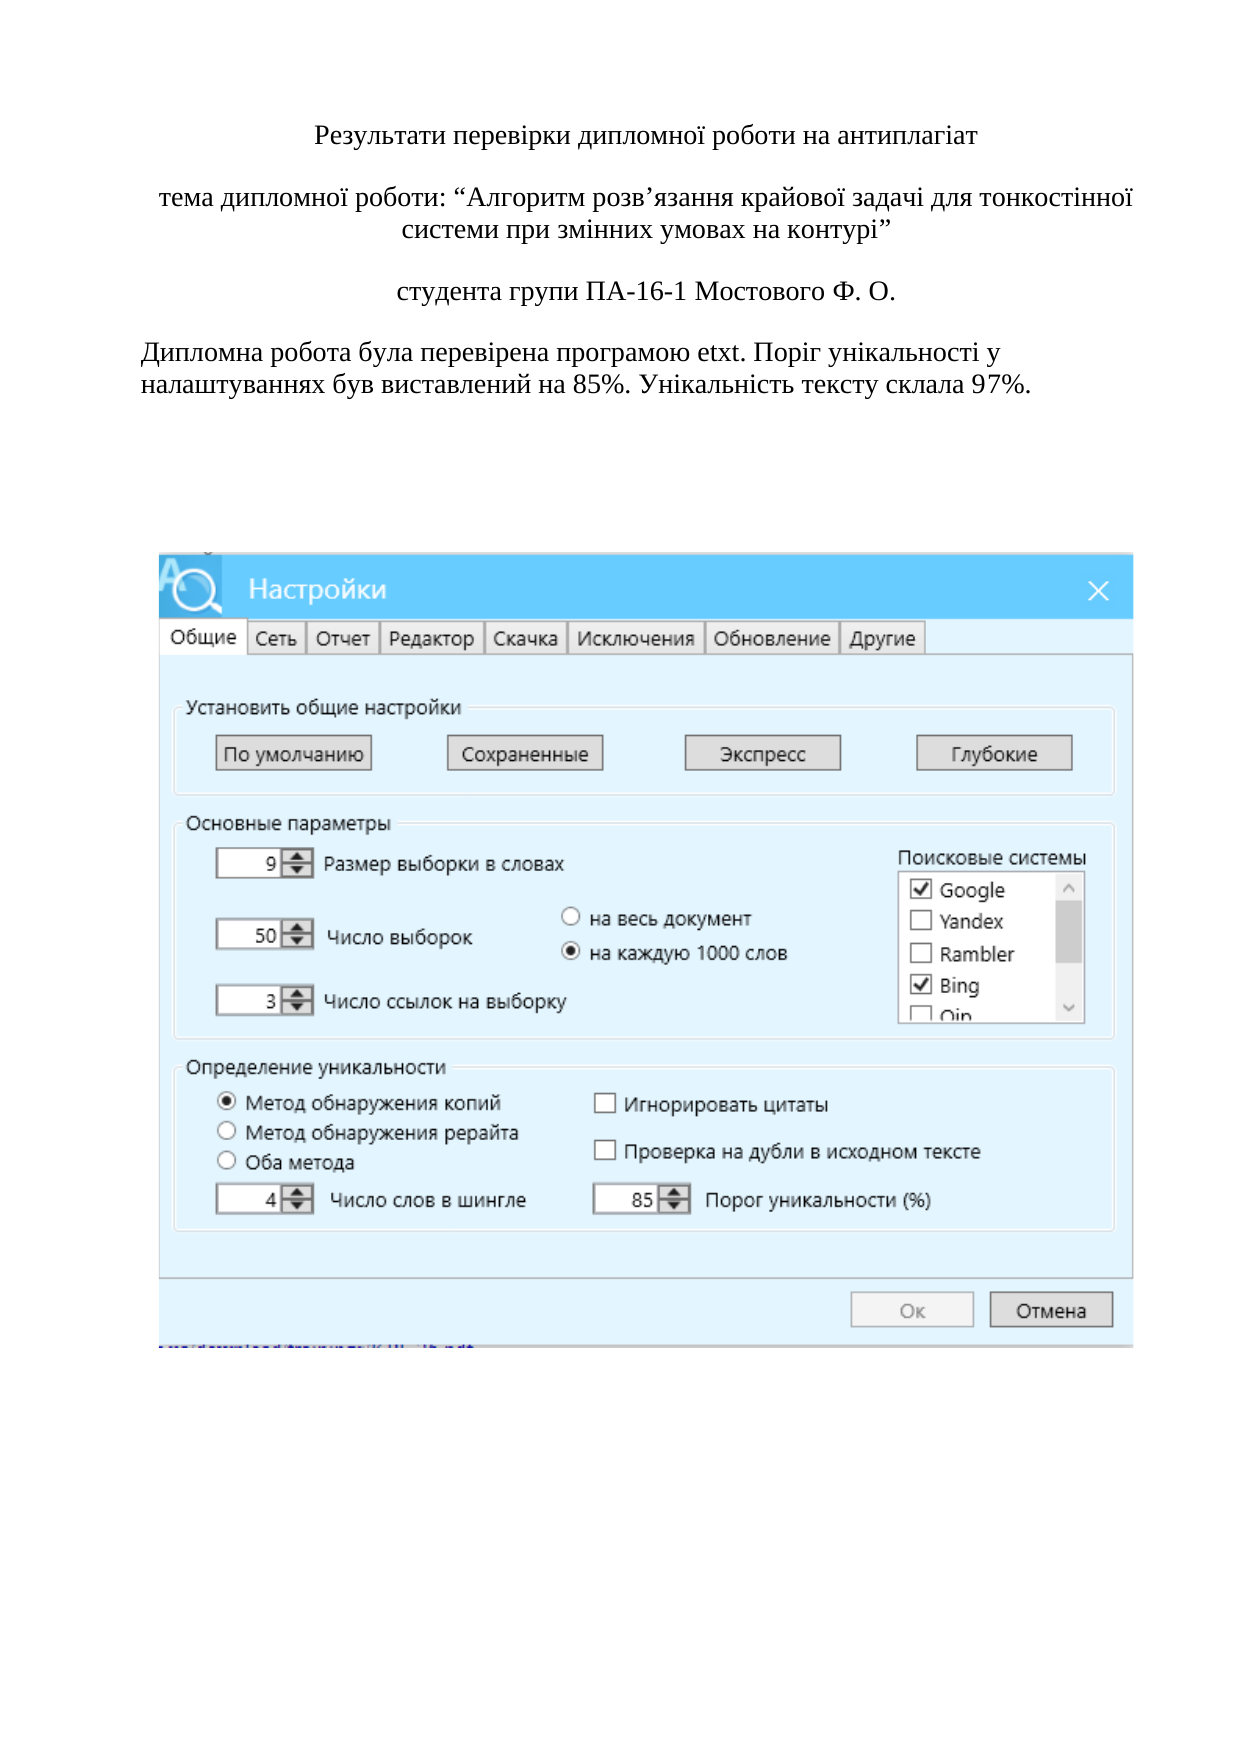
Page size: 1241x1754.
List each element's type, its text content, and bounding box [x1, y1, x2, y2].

text тема дипломної роботи: “Алгоритм розв’язання крайової задачі для тонкостінної системи при змінних умовах на контурі” [141, 180, 1152, 244]
text студента групи ПА-16-1 Мостового Ф. О. [141, 274, 1152, 306]
text Дипломна робота була перевірена програмою etxt. Поріг унікальності у налаштуваннях був виставлений на 85%. Унікальність тексту склала 97%. [141, 335, 1152, 400]
picture [158, 552, 1134, 1348]
text Результати перевірки дипломної роботи на антиплагіат [141, 118, 1152, 151]
